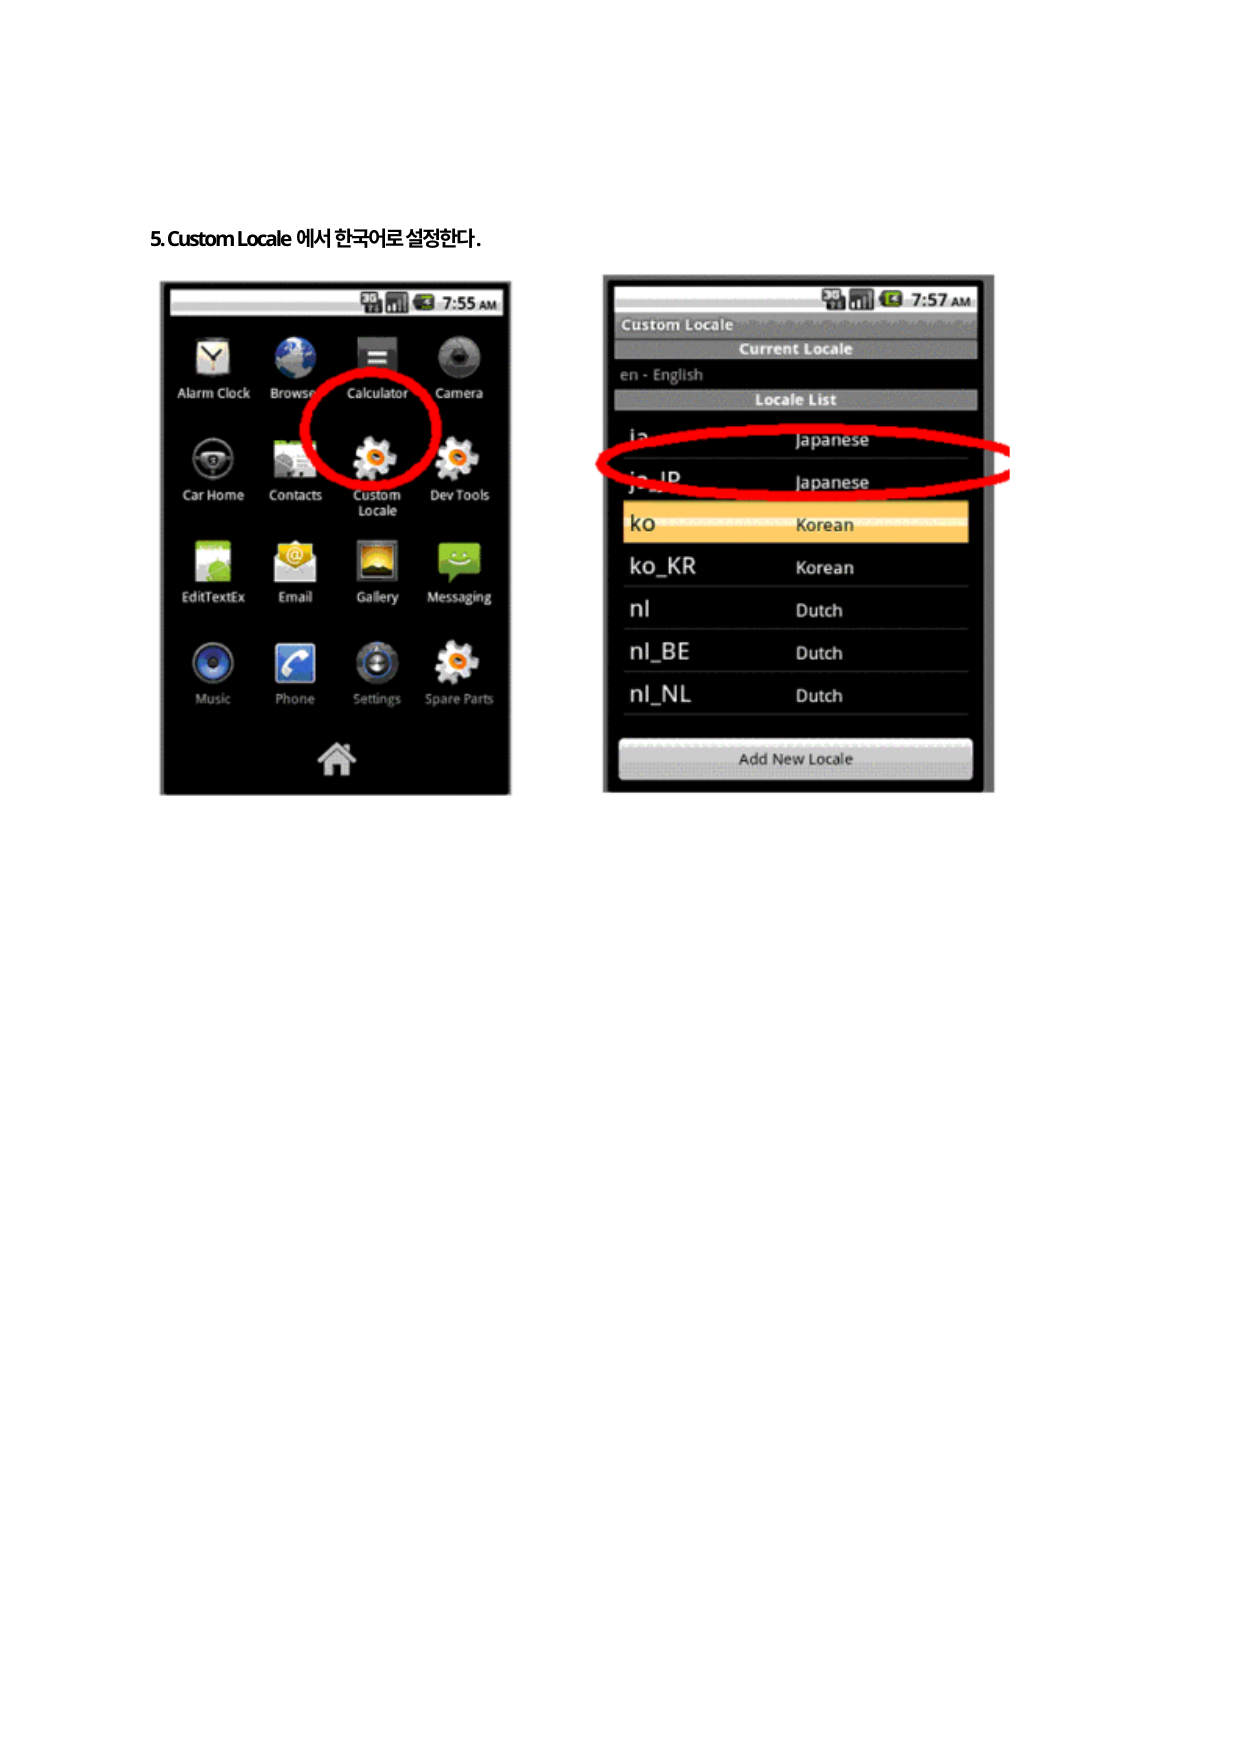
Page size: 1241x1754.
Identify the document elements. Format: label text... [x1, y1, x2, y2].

text 5. Custom Locale에서 한국어로 설정한다. [150, 223, 1090, 253]
picture [150, 271, 1010, 807]
